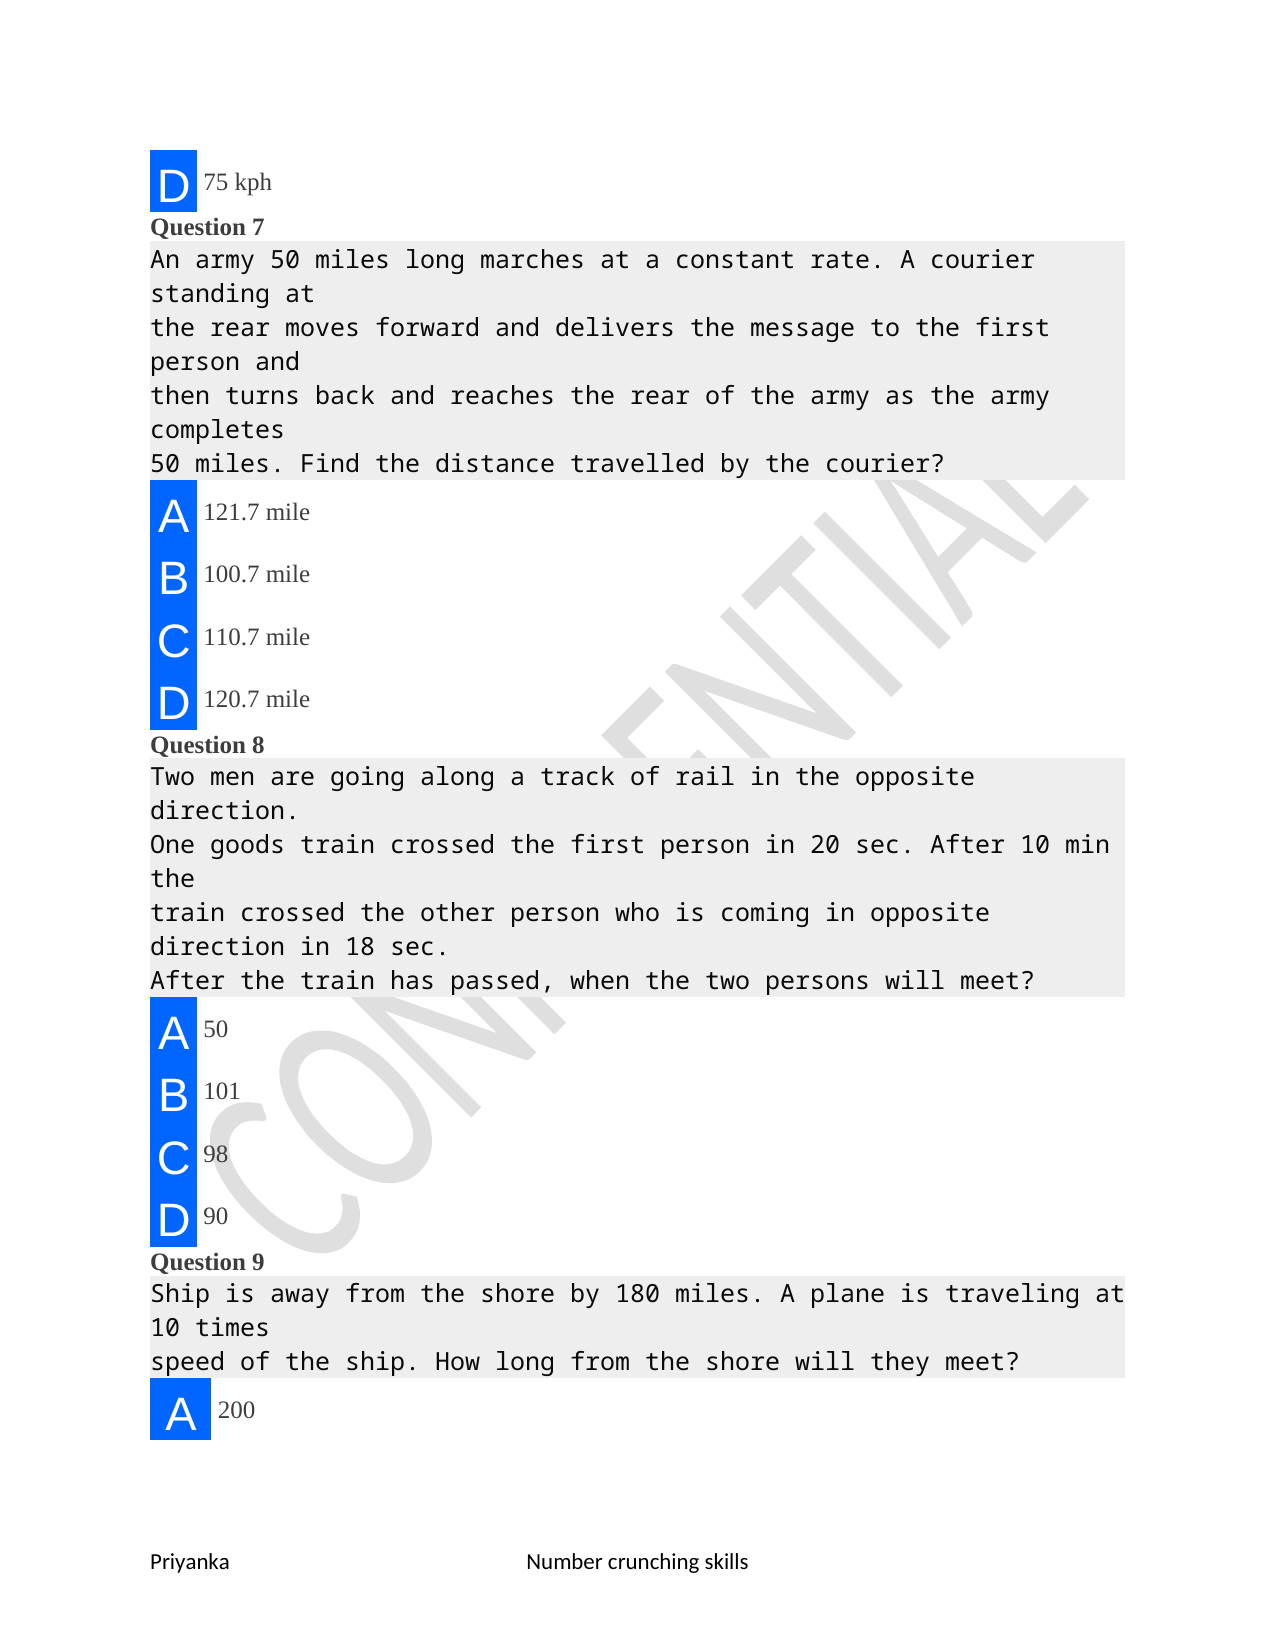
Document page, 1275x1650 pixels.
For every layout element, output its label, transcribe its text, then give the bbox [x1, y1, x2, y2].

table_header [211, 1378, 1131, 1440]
text train crossed the other person who is coming in opposite direction in 18 sec. [150, 895, 1125, 963]
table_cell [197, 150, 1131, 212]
text An army 50 miles long marches at a constant rate. A courier standing at [150, 241, 1125, 309]
text One goods train crossed the first person in 20 sec. After 10 min the [150, 827, 1125, 895]
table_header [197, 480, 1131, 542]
text then turns back and reaches the rear of the army as the army completes [150, 377, 1125, 446]
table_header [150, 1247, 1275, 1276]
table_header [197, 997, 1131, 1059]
text speed of the ship. How long from the shore will they meet? [150, 1344, 1125, 1378]
text Two men are going along a track of rail in the opposite direction. [150, 758, 1125, 827]
text the rear moves forward and delivers the message to the first person and [150, 309, 1125, 377]
text Ship is away from the shore by 180 miles. A plane is traveling at 10 times [150, 1276, 1125, 1344]
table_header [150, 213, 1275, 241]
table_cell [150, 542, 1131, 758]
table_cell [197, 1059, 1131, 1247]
text 50 miles. Find the distance travelled by the courier? [150, 446, 1125, 480]
text After the train has passed, when the two persons will meet? [150, 963, 1125, 997]
